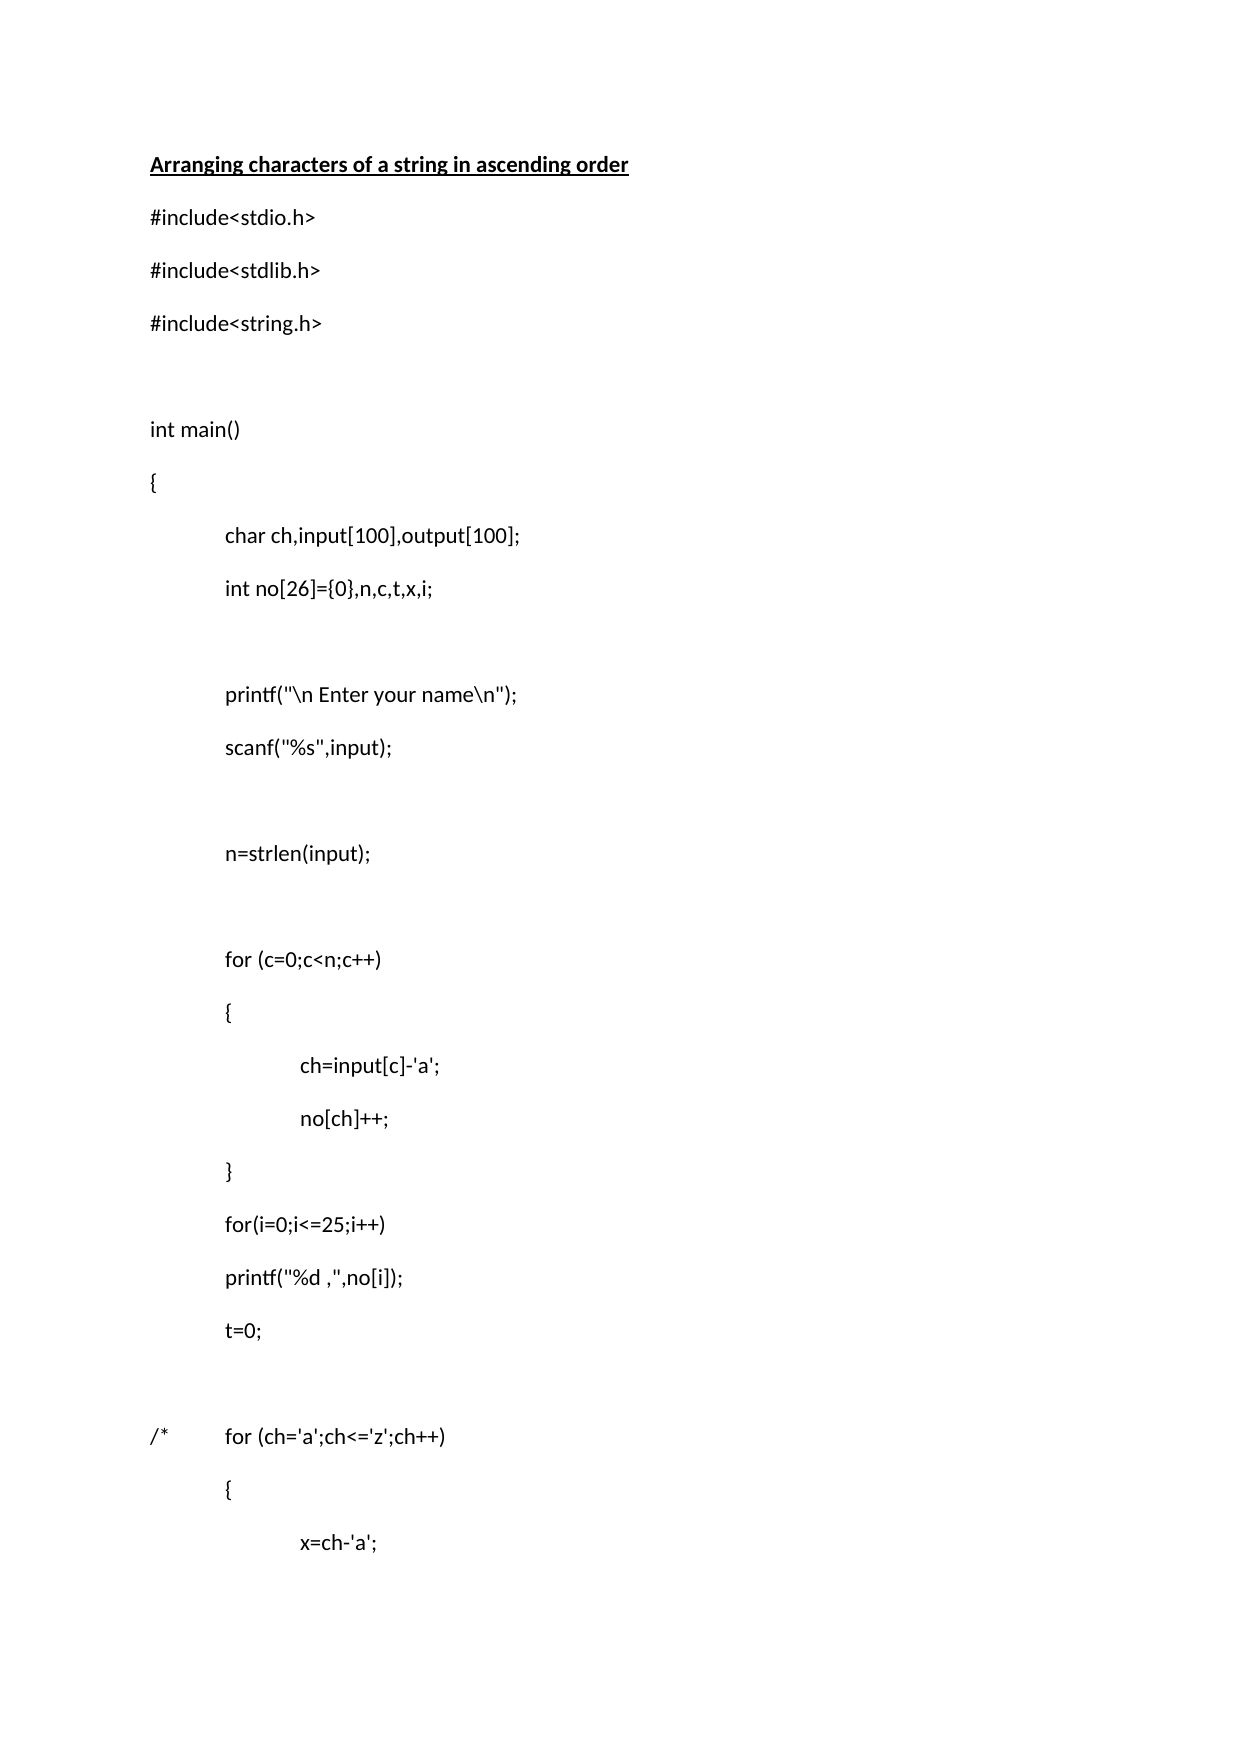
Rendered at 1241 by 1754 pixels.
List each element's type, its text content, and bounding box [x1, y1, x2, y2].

text { [150, 468, 1090, 496]
text #include<string.h> [150, 309, 1090, 337]
text ch=input[c]-'a'; [150, 1051, 1090, 1079]
text Arranging characters of a string in ascending order [150, 150, 1090, 178]
text char ch,input[100],output[100]; [150, 521, 1090, 549]
text int no[26]={0},n,c,t,x,i; [150, 574, 1090, 602]
text int main() [150, 415, 1090, 443]
text for (c=0;c<n;c++) [150, 945, 1090, 973]
text } [150, 1157, 1090, 1185]
text { [150, 1476, 1090, 1503]
text for(i=0;i<=25;i++) [150, 1210, 1090, 1238]
text scanf("%s",input); [150, 733, 1090, 761]
text printf("\n Enter your name\n"); [150, 680, 1090, 708]
text { [150, 998, 1090, 1026]
text #include<stdlib.h> [150, 256, 1090, 284]
text #include<stdio.h> [150, 203, 1090, 231]
text printf("%d ,",no[i]); [150, 1263, 1090, 1291]
text t=0; [150, 1316, 1090, 1344]
text x=ch-'a'; [150, 1528, 1090, 1557]
text n=strlen(input); [150, 839, 1090, 867]
text no[ch]++; [150, 1104, 1090, 1132]
text /* for (ch='a';ch<='z';ch++) [150, 1422, 1090, 1451]
